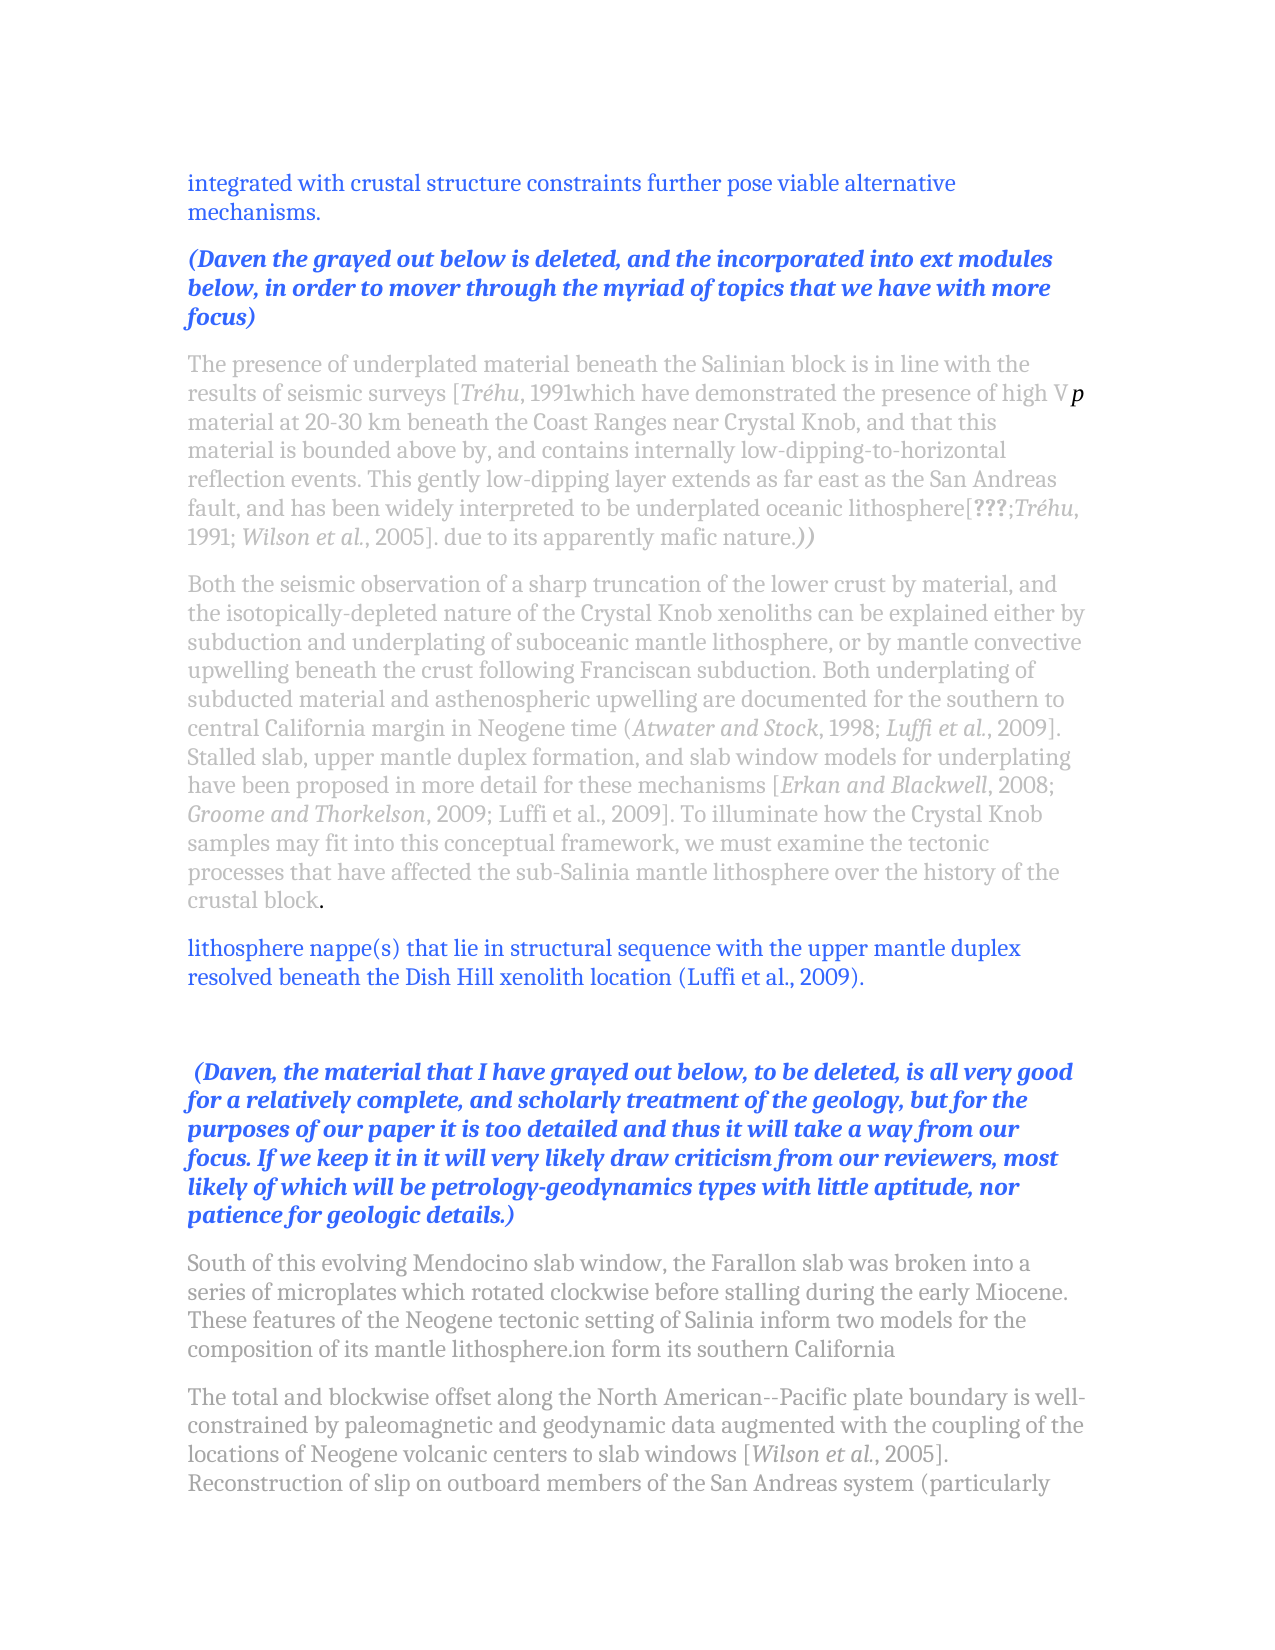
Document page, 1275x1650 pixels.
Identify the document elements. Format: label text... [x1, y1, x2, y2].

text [187, 1382, 1087, 1497]
text Both the seismic observation of a sharp truncation of the lower crust by material, and the isotopically-depleted nature of the Crystal Knob xenoliths can be explained either by subduction and underplating of suboceanic mantle lithosphere, or by mantle convective upwelling beneath the crust following Franciscan subduction. Both underplating of subducted material and asthenospheric upwelling are documented for the southern to central California margin in Neogene time (Atwater and Stock, 1998; Luffi et al., 2009]. Stalled slab, upper mantle duplex formation, and slab window models for underplating have been proposed in more detail for these mechanisms [Erkan and Blackwell, 2008; Groome and Thorkelson, 2009; Luffi et al., 2009]. To illuminate how the Crystal Knob samples may fit into this conceptual framework, we must examine the tectonic processes that have affected the sub-Salinia mantle lithosphere over the history of the crustal block. [187, 570, 1087, 915]
text lithosphere nappe(s) that lie in structural sequence with the upper mantle duplex resolved beneath the Dish Hill xenolith location (Luffi et al., 2009). [187, 934, 1087, 991]
text The presence of underplated material beneath the Salinian block is in line with the results of seismic surveys [Tréhu, 1991which have demonstrated the presence of high V material at 20-30 km beneath the Coast Ranges near Crystal Knob, and that this material is bounded above by, and contains internally low-dipping-to-horizontal reflection events. This gently low-dipping layer extends as far east as the San Andreas fault, and has been widely interpreted to be underplated oceanic lithosphere[???;Tréhu, 1991; Wilson et al., 2005]. due to its apparently mafic nature.)) [187, 350, 1087, 551]
text (Daven the grayed out below is deleted, and the incorporated into ext modules below, in order to mover through the myriad of topics that we have with more focus) [187, 245, 1087, 331]
text South of this evolving Mendocino slab window, the Farallon slab was broken into a series of microplates which rotated clockwise before stalling during the early Miocene. These features of the Neogene tectonic setting of Salinia inform two models for the composition of its mantle lithosphere.ion form its southern California [187, 1249, 1087, 1364]
text (Daven, the material that I have grayed out below, to be deleted, is all very good for a relatively complete, and scholarly treatment of the geology, but for the purposes of our paper it is too detailed and thus it will take a way from our focus. If we keep it in it will very likely draw criticism from our reviewers, most likely of which will be petrology-geodynamics types with little aptitude, nor patience for geologic details.) [187, 1057, 1087, 1230]
text integrated with crustal structure constraints further pose viable alternative mechanisms. [187, 169, 1087, 226]
